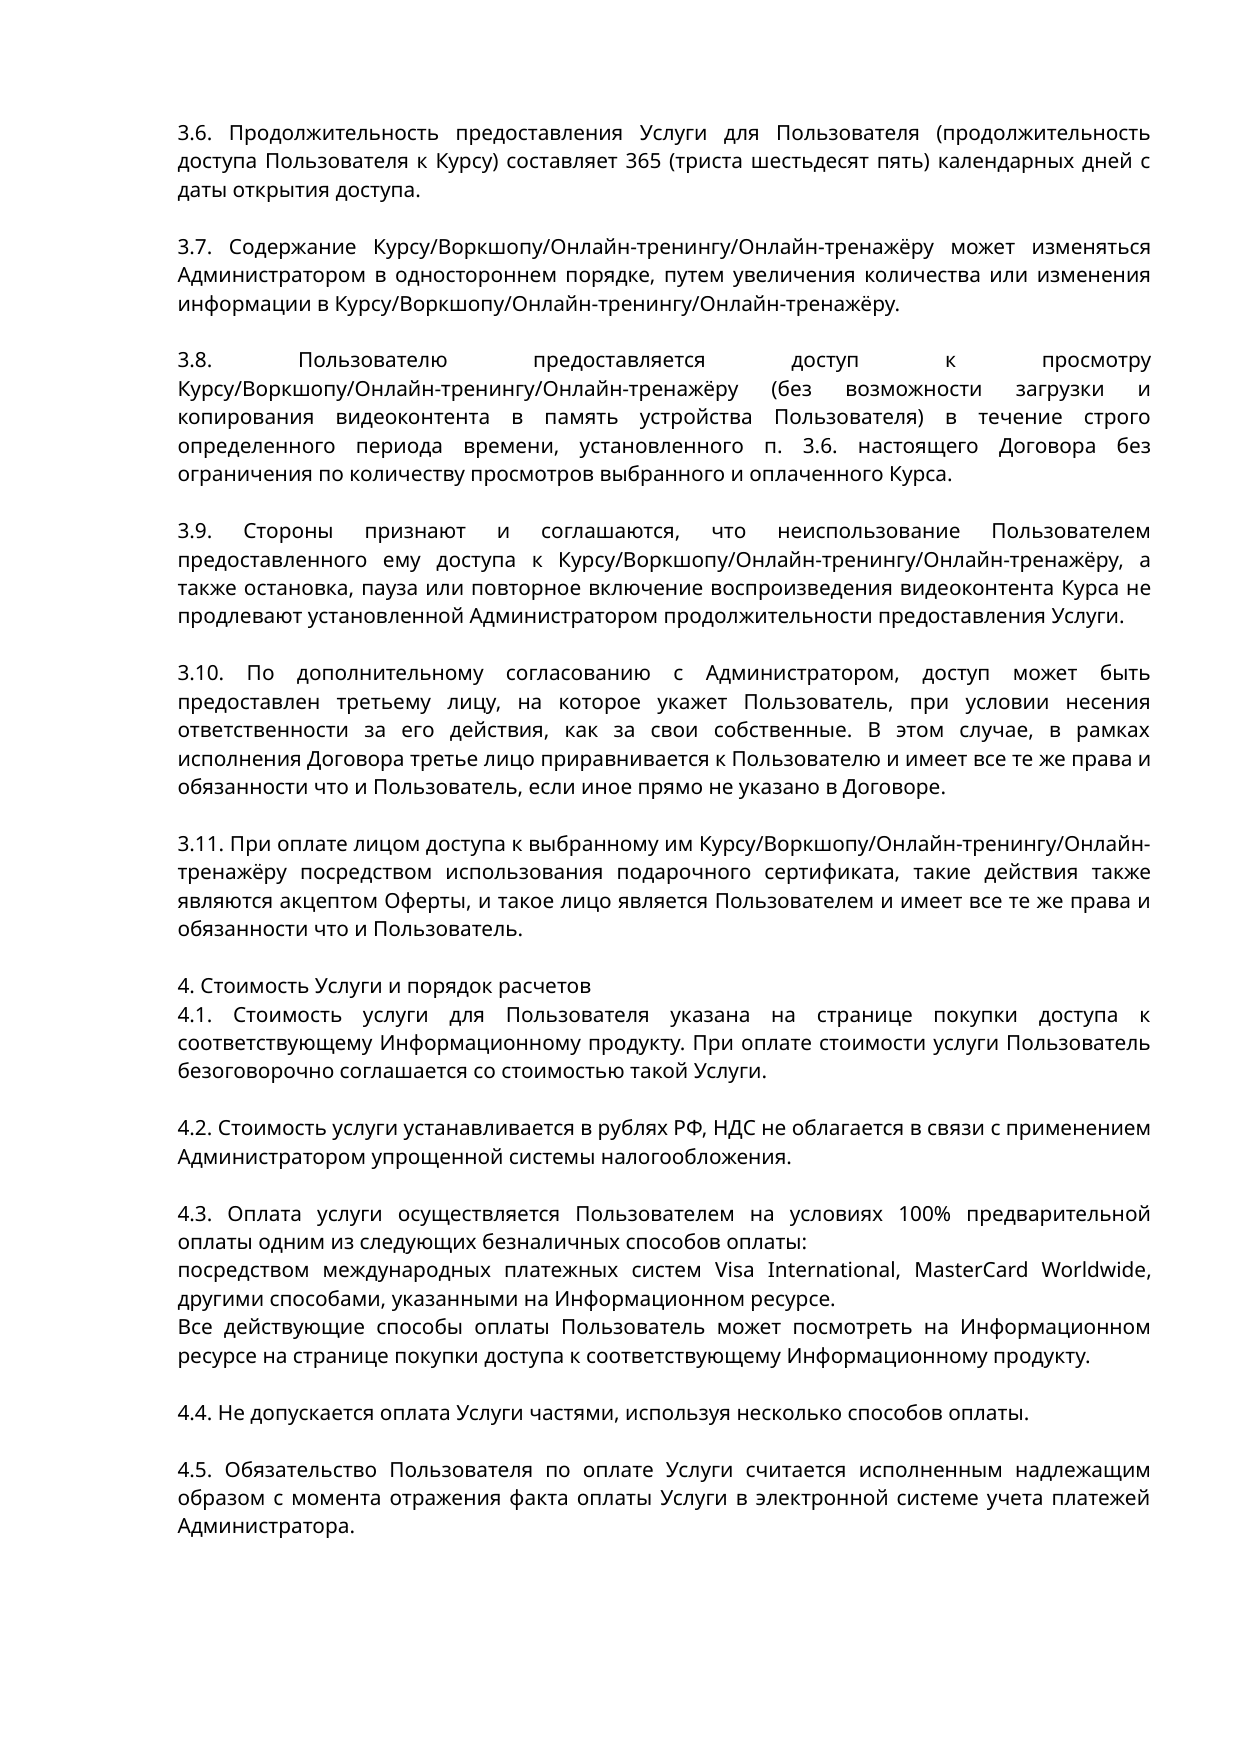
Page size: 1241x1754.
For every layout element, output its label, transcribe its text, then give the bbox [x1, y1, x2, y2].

text 3.6. Продолжительность предоставления Услуги для Пользователя (продолжительность доступа Пользователя к Курсу) составляет 365 (триста шестьдесят пять) календарных дней с даты открытия доступа. [177, 118, 1152, 203]
text 3.8. Пользователю предоставляется доступ к просмотру Курсу/Воркшопу/Онлайн-тренингу/Онлайн-тренажёру (без возможности загрузки и копирования видеоконтента в память устройства Пользователя) в течение строго определенного периода времени, установленного п. 3.6. настоящего Договора без ограничения по количеству просмотров выбранного и оплаченного Курса. [177, 346, 1152, 488]
text 3.10. По дополнительному согласованию с Администратором, доступ может быть предоставлен третьему лицу, на которое укажет Пользователь, при условии несения ответственности за его действия, как за свои собственные. В этом случае, в рамках исполнения Договора третье лицо приравнивается к Пользователю и имеет все те же права и обязанности что и Пользователь, если иное прямо не указано в Договоре. [177, 658, 1152, 801]
text посредством международных платежных систем Visa International, MasterCard Worldwide, другими способами, указанными на Информационном ресурсе. [177, 1256, 1152, 1312]
text 4.1. Стоимость услуги для Пользователя указана на странице покупки доступа к соответствующему Информационному продукту. При оплате стоимости услуги Пользователь безоговорочно соглашается со стоимостью такой Услуги. [177, 1000, 1152, 1085]
text 4.3. Оплата услуги осуществляется Пользователем на условиях 100% предварительной оплаты одним из следующих безналичных способов оплаты: [177, 1199, 1152, 1256]
text Все действующие способы оплаты Пользователь может посмотреть на Информационном ресурсе на странице покупки доступа к соответствующему Информационному продукту. [177, 1312, 1152, 1369]
text 4.5. Обязательство Пользователя по оплате Услуги считается исполненным надлежащим образом с момента отражения факта оплаты Услуги в электронной системе учета платежей Администратора. [177, 1455, 1152, 1540]
text 4. Стоимость Услуги и порядок расчетов [177, 971, 1152, 1000]
text 3.11. При оплате лицом доступа к выбранному им Курсу/Воркшопу/Онлайн-тренингу/Онлайн-тренажёру посредством использования подарочного сертификата, такие действия также являются акцептом Оферты, и такое лицо является Пользователем и имеет все те же права и обязанности что и Пользователь. [177, 829, 1152, 943]
text 4.4. Не допускается оплата Услуги частями, используя несколько способов оплаты. [177, 1398, 1152, 1426]
text 3.7. Содержание Курсу/Воркшопу/Онлайн-тренингу/Онлайн-тренажёру может изменяться Администратором в одностороннем порядке, путем увеличения количества или изменения информации в Курсу/Воркшопу/Онлайн-тренингу/Онлайн-тренажёру. [177, 232, 1152, 317]
text 3.9. Стороны признают и соглашаются, что неиспользование Пользователем предоставленного ему доступа к Курсу/Воркшопу/Онлайн-тренингу/Онлайн-тренажёру, а также остановка, пауза или повторное включение воспроизведения видеоконтента Курса не продлевают установленной Администратором продолжительности предоставления Услуги. [177, 516, 1152, 630]
text 4.2. Стоимость услуги устанавливается в рублях РФ, НДС не облагается в связи с применением Администратором упрощенной системы налогообложения. [177, 1113, 1152, 1170]
